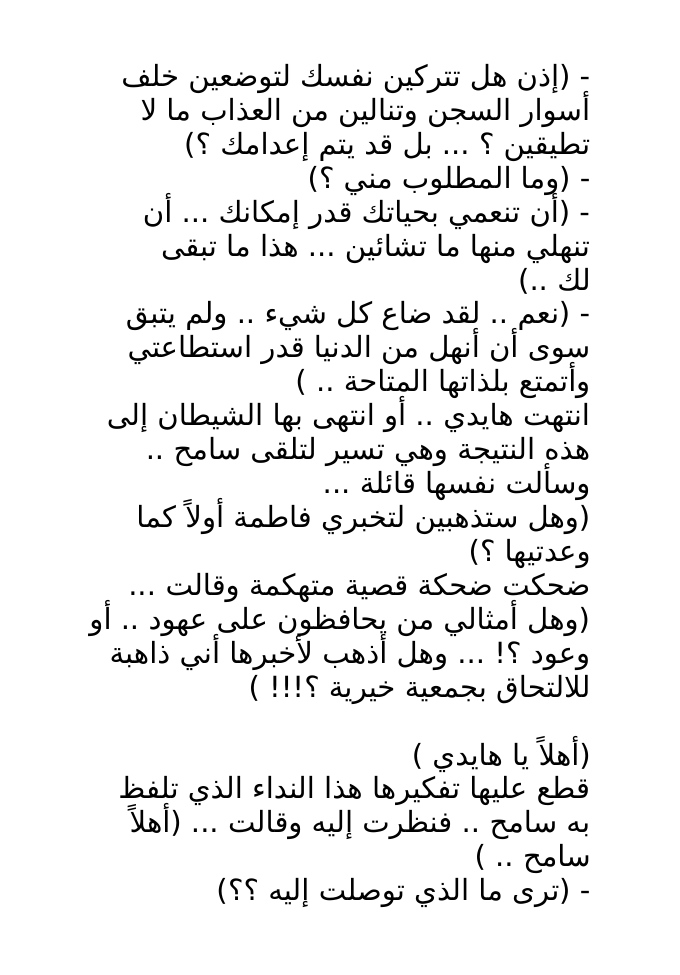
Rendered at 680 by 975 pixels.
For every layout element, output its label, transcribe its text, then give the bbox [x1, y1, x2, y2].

text - (إذن هل تتركين نفسك لتوضعين خلف أسوار السجن وتنالين من العذاب ما لا تطيقين ؟ ... بل قد يتم إعدامك ؟) [89, 59, 591, 161]
text (وهل ستذهبين لتخبري فاطمة أولاً كما وعدتيها ؟) [89, 501, 591, 568]
text - (ترى ما الذي توصلت إليه ؟؟) [89, 874, 591, 908]
text (أهلاً يا هايدي ) [89, 738, 591, 772]
text قطع عليها تفكيرها هذا النداء الذي تلفظ به سامح .. فنظرت إليه وقالت ... (أهلاً سامح .. ) [89, 772, 591, 874]
text انتهت هايدي .. أو انتهى بها الشيطان إلى هذه النتيجة وهي تسير لتلقى سامح .. [89, 399, 591, 467]
text - (وما المطلوب مني ؟) [89, 161, 591, 195]
text وسألت نفسها قائلة ... [89, 467, 591, 501]
text - (أن تنعمي بحياتك قدر إمكانك ... أن تنهلي منها ما تشائين ... هذا ما تبقى لك ..) [89, 195, 591, 297]
text (وهل أمثالي من يحافظون على عهود .. أو وعود ؟! ... وهل أذهب لأخبرها أني ذاهبة للالتحاق بجمعية خيرية ؟!!! ) [89, 602, 591, 704]
text ضحكت ضحكة قصية متهكمة وقالت ... [89, 568, 591, 602]
text - (نعم .. لقد ضاع كل شيء .. ولم يتبق سوى أن أنهل من الدنيا قدر استطاعتي وأتمتع بلذاتها المتاحة .. ) [89, 297, 591, 399]
